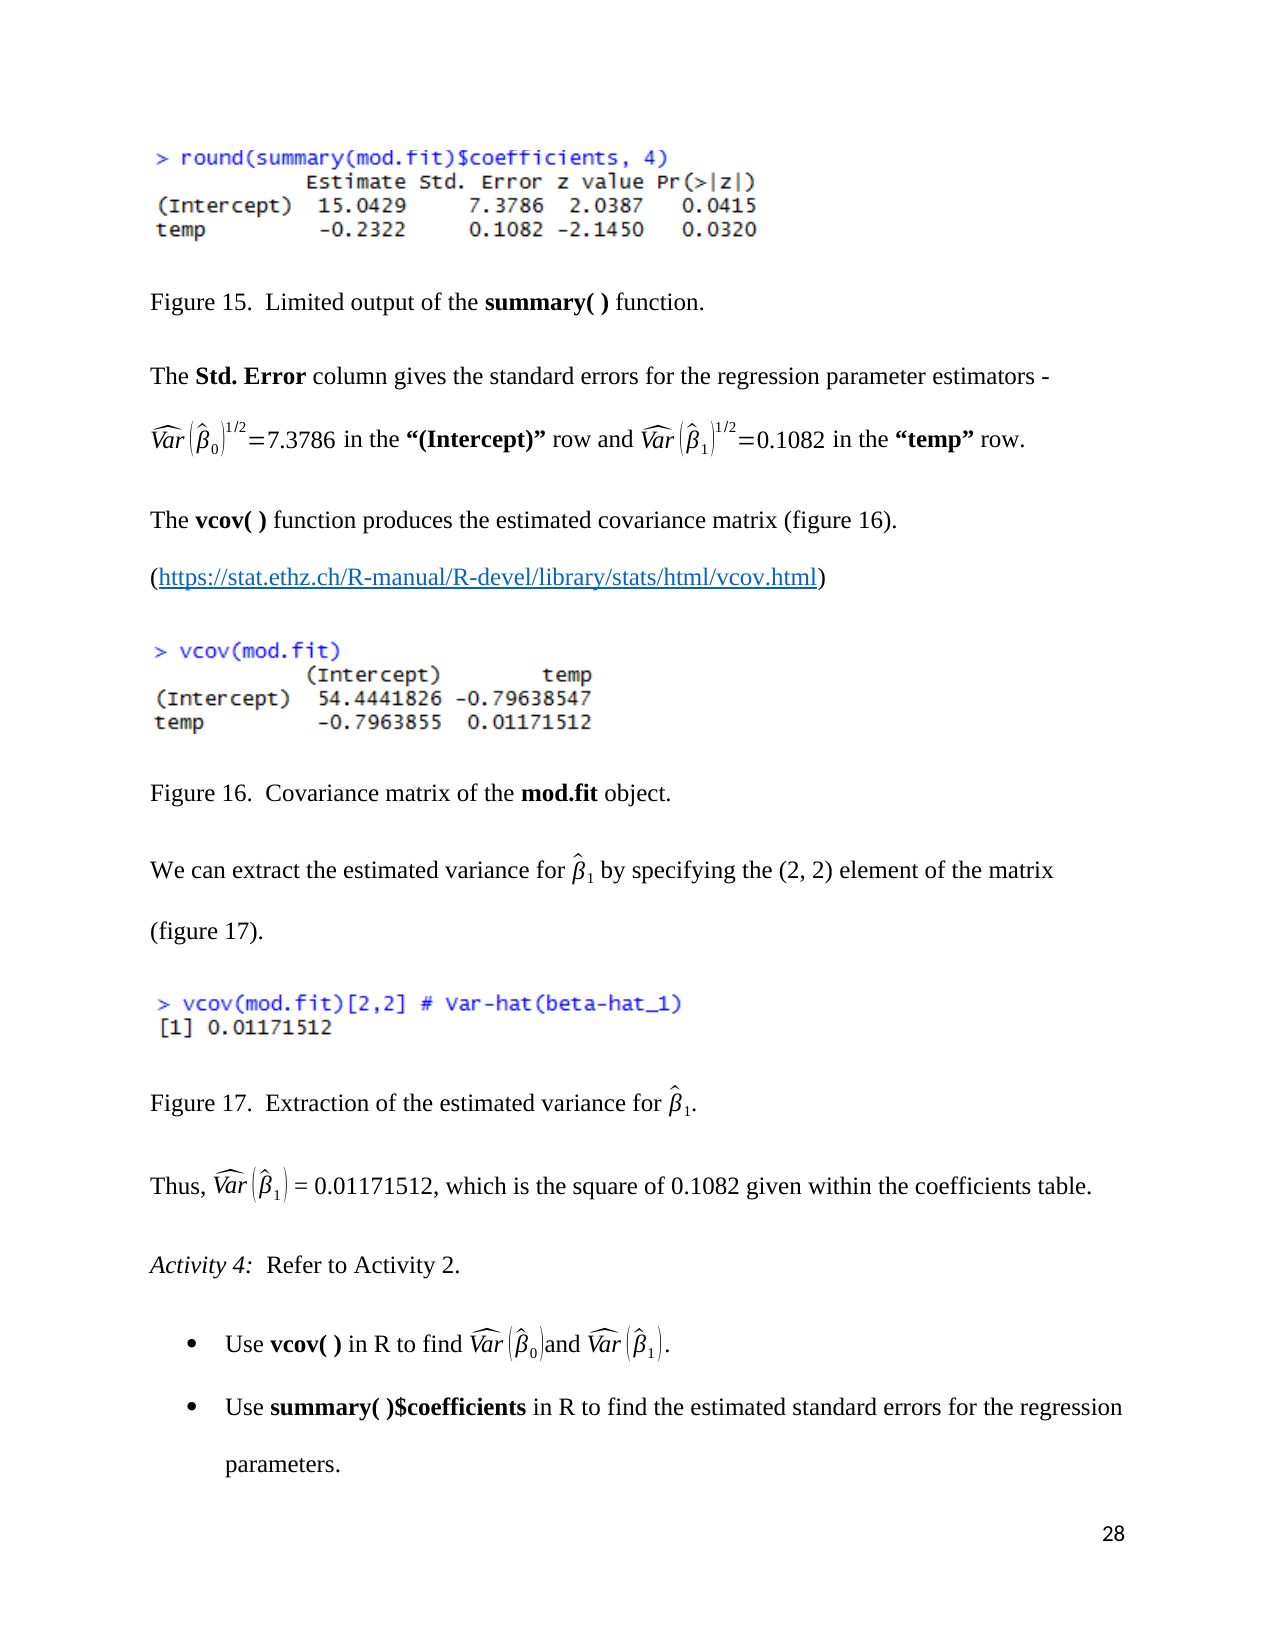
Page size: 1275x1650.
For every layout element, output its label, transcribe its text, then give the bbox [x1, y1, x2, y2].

list Use vcov( ) in R to find and [187, 1324, 1125, 1363]
text We can extract the estimated variance for by specifying the (2, 2) element of the matrix (figure 17). [150, 852, 1125, 945]
text The Std. Error column gives the standard errors for the regression parameter estimators - in the “(Intercept)” row and in the “temp” row. [150, 361, 1125, 459]
text Figure 15. Limited output of the summary( ) function. [150, 287, 1125, 316]
text The vcov( ) function produces the estimated covariance matrix (figure 16). (https://stat.ethz.ch/R-manual/R-devel/library/stats/html/vcov.html) [150, 505, 1125, 591]
text Activity 4: Refer to Activity 2. [150, 1250, 1125, 1279]
text Figure 17. Extraction of the estimated variance for . [150, 1085, 1125, 1120]
text Figure 16. Covariance matrix of the mod.fit object. [150, 778, 1125, 807]
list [187, 1392, 1125, 1478]
text Thus, = 0.01171512, which is the square of 0.1082 given within the coefficients table. [150, 1166, 1125, 1205]
